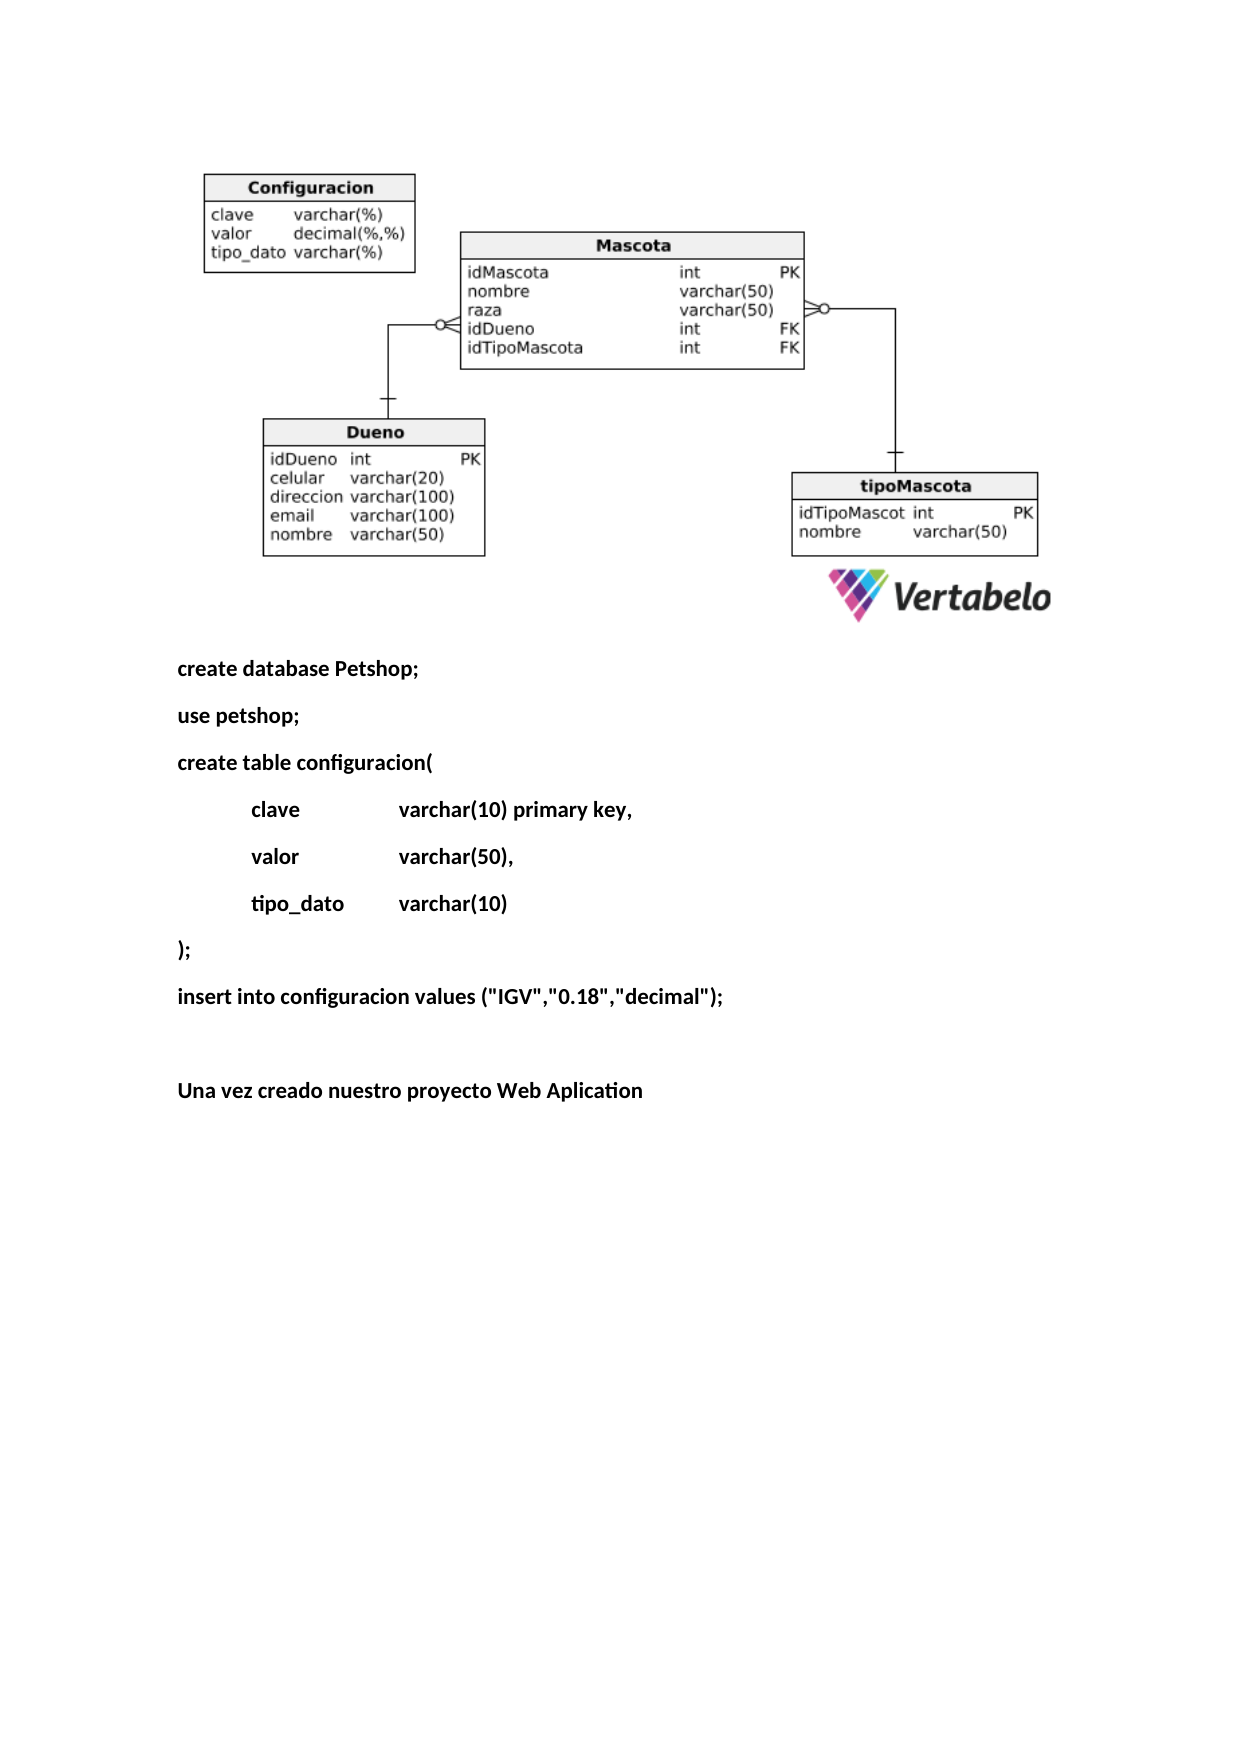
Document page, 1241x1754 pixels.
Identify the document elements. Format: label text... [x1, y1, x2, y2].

text create database Petshop; [177, 654, 1063, 682]
text create table configuracion( [177, 748, 1063, 776]
text tipo_dato varchar(10) [177, 889, 1063, 917]
text valor varchar(50), [177, 842, 1063, 870]
picture [177, 147, 1063, 636]
text ); [177, 936, 1063, 963]
text clave varchar(10) primary key, [177, 795, 1063, 823]
text Una vez creado nuestro proyecto Web Aplication [177, 1076, 1063, 1104]
text insert into configuracion values ("IGV","0.18","decimal"); [177, 982, 1063, 1010]
text use petshop; [177, 701, 1063, 729]
